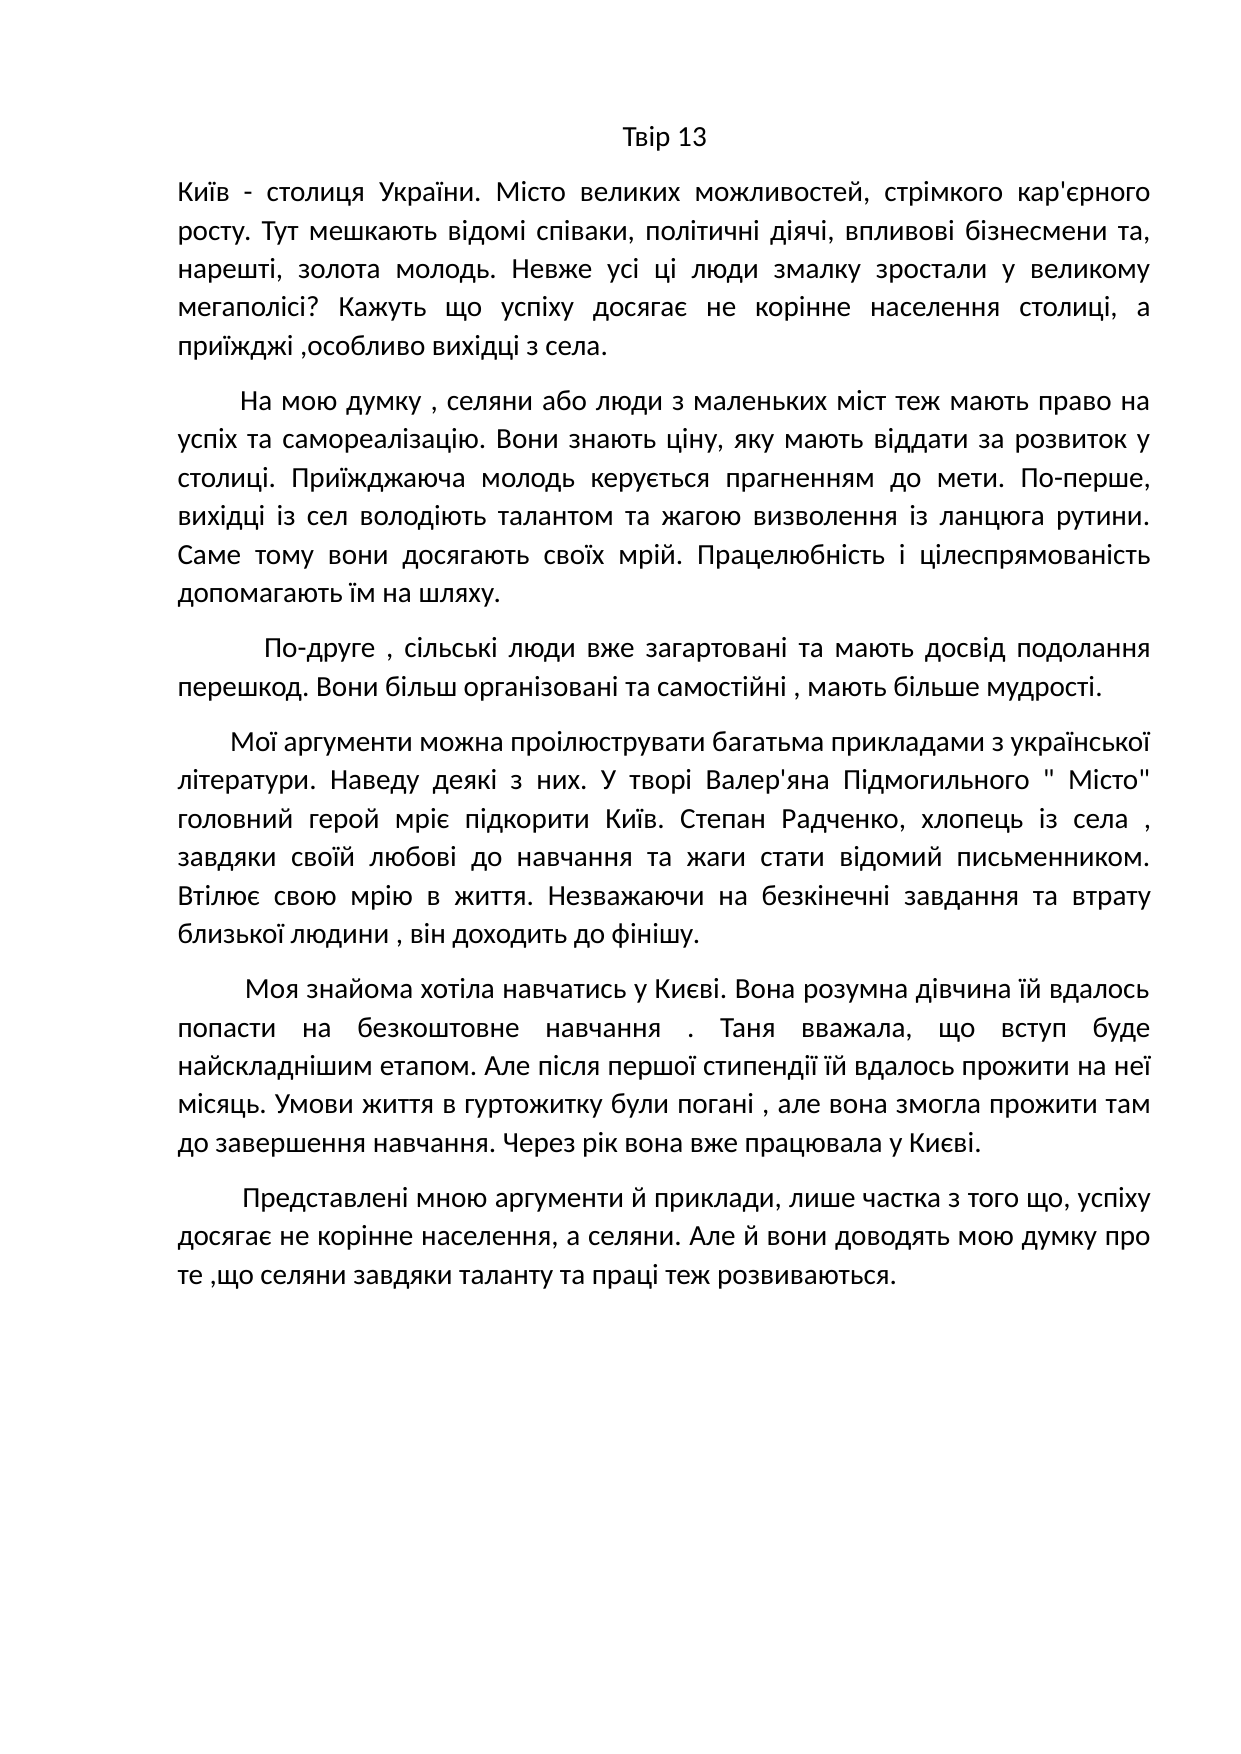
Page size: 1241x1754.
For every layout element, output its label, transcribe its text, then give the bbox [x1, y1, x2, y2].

text Твір 13 [177, 118, 1152, 154]
text Моя знайома хотіла навчатись у Києві. Вона розумна дівчина їй вдалось попасти на безкоштовне навчання . Таня вважала, що вступ буде найскладнішим етапом. Але після першої стипендії їй вдалось прожити на неї місяць. Умови життя в гуртожитку були погані , але вона змогла прожити там до завершення навчання. Через рік вона вже працювала у Києві. [177, 970, 1152, 1159]
text Мої аргументи можна проілюструвати багатьма прикладами з української літератури. Наведу деякі з них. У творі Валер'яна Підмогильного " Місто" головний герой мріє підкорити Київ. Степан Радченко, хлопець із села , завдяки своїй любові до навчання та жаги стати відомий письменником. Втілює свою мрію в життя. Незважаючи на безкінечні завдання та втрату близької людини , він доходить до фінішу. [177, 723, 1152, 951]
text Київ - столиця України. Місто великих можливостей, стрімкого кар'єрного росту. Тут мешкають відомі співаки, політичні діячі, впливові бізнесмени та, нарешті, золота молодь. Невже усі ці люди змалку зростали у великому мегаполісі? Кажуть що успіху досягає не корінне населення столиці, а приїжджі ,особливо вихідці з села. [177, 173, 1152, 363]
text Представлені мною аргументи й приклади, лише частка з того що, успіху досягає не корінне населення, а селяни. Але й вони доводять мою думку про те ,що селяни завдяки таланту та праці теж розвиваються. [177, 1179, 1152, 1292]
text По-друге , сільські люди вже загартовані та мають досвід подолання перешкод. Вони більш організовані та самостійні , мають більше мудрості. [177, 629, 1152, 703]
text На мою думку , селяни або люди з маленьких міст теж мають право на успіх та самореалізацію. Вони знають ціну, яку мають віддати за розвиток у столиці. Приїжджаюча молодь керується прагненням до мети. По-перше, вихідці із сел володіють талантом та жагою визволення із ланцюга рутини. Саме тому вони досягають своїх мрій. Працелюбність і цілеспрямованість допомагають їм на шляху. [177, 382, 1152, 610]
